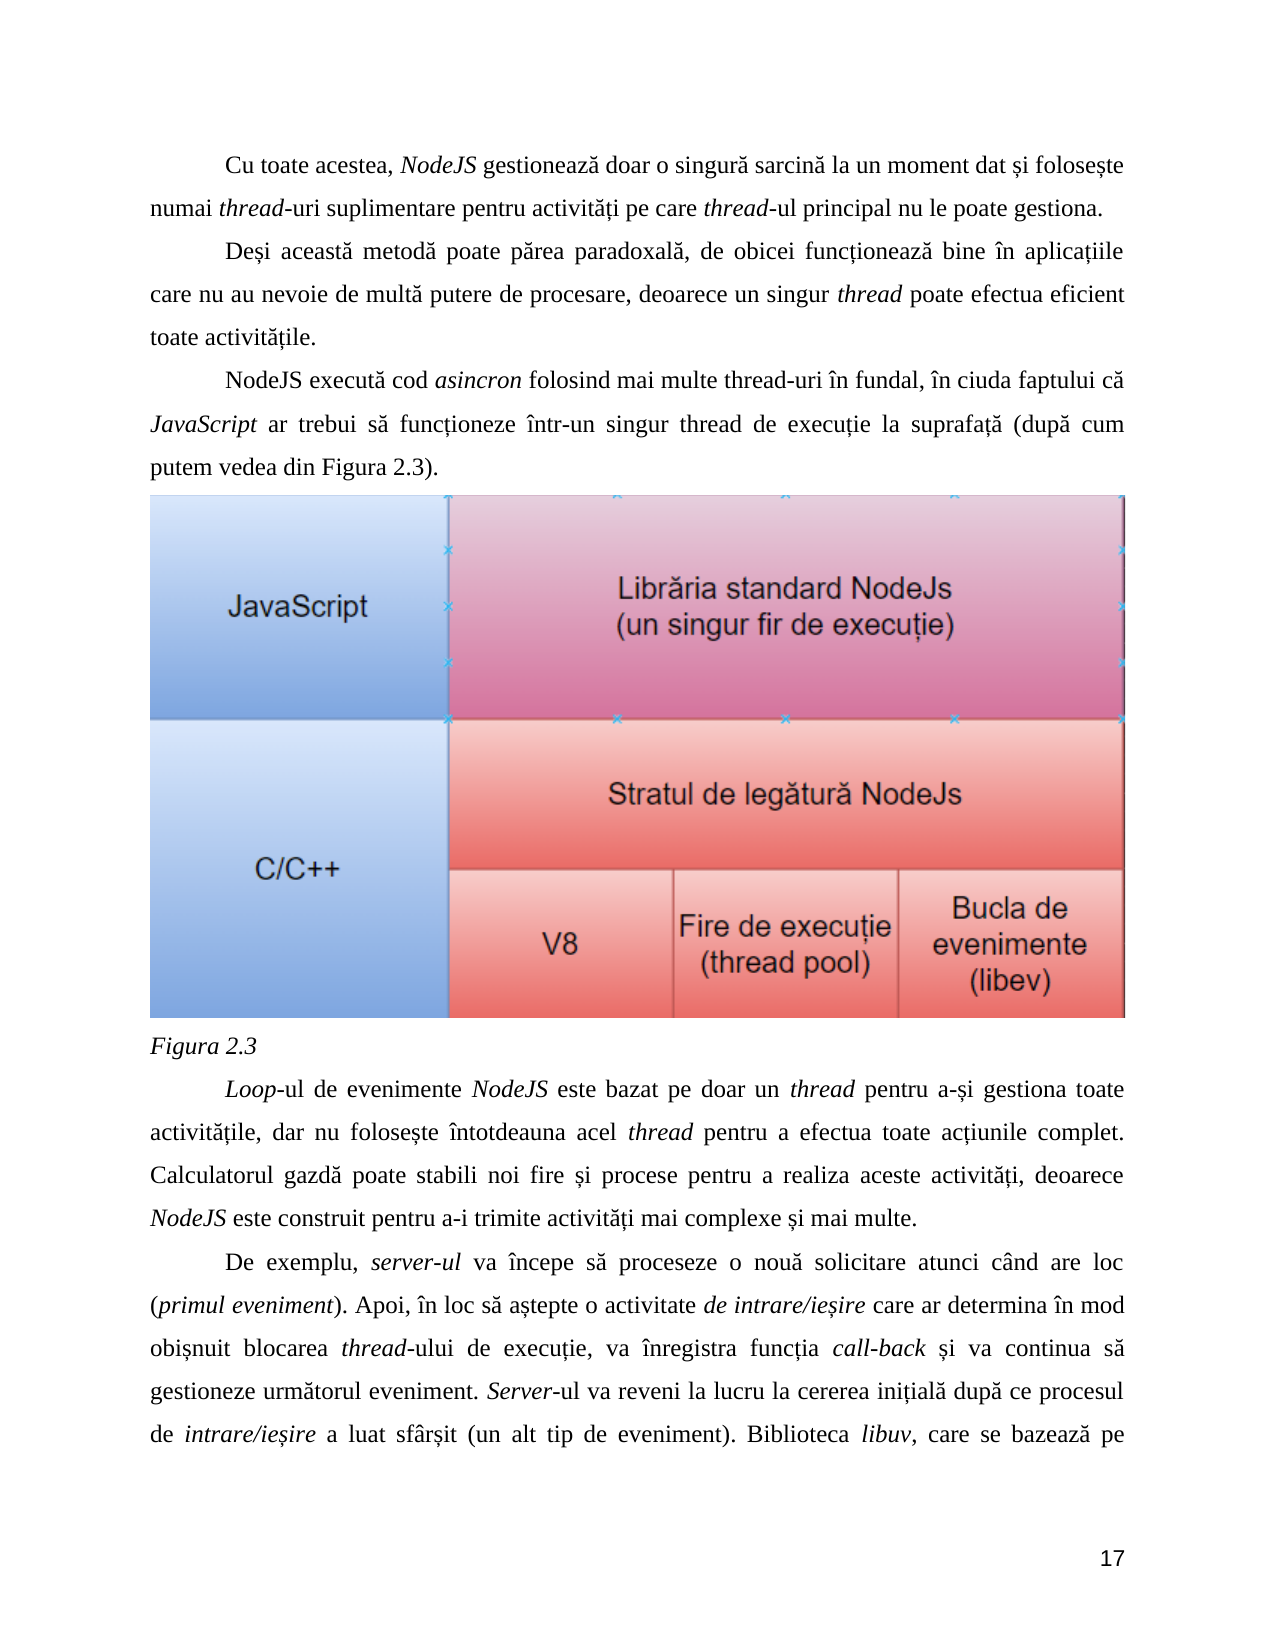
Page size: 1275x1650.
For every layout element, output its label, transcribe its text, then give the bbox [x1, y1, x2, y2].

text Deși această metodă poate părea paradoxală, de obicei funcționează bine în aplicațiile care nu au nevoie de multă putere de procesare, deoarece un singur thread poate efectua eficient toate activitățile. [150, 236, 1125, 351]
text Cu toate acestea, NodeJS gestionează doar o singură sarcină la un moment dat și folosește numai thread-uri suplimentare pentru activități pe care thread-ul principal nu le poate gestiona. [150, 150, 1125, 222]
text NodeJS execută cod asincron folosind mai multe thread-uri în fundal, în ciuda faptului că JavaScript ar trebui să funcționeze într-un singur thread de execuție la suprafață (după cum putem vedea din Figura 2.3). [150, 366, 1125, 481]
text Loop-ul de evenimente NodeJS este bazat pe doar un thread pentru a-și gestiona toate activitățile, dar nu folosește întotdeauna acel thread pentru a efectua toate acțiunile complet. Calculatorul gazdă poate stabili noi fire și procese pentru a realiza aceste activități, deoarece NodeJS este construit pentru a-i trimite activități mai complexe și mai multe. [150, 1074, 1125, 1232]
picture [150, 495, 1125, 1018]
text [150, 1247, 1125, 1448]
text Figura 2.3 [150, 1031, 1125, 1060]
